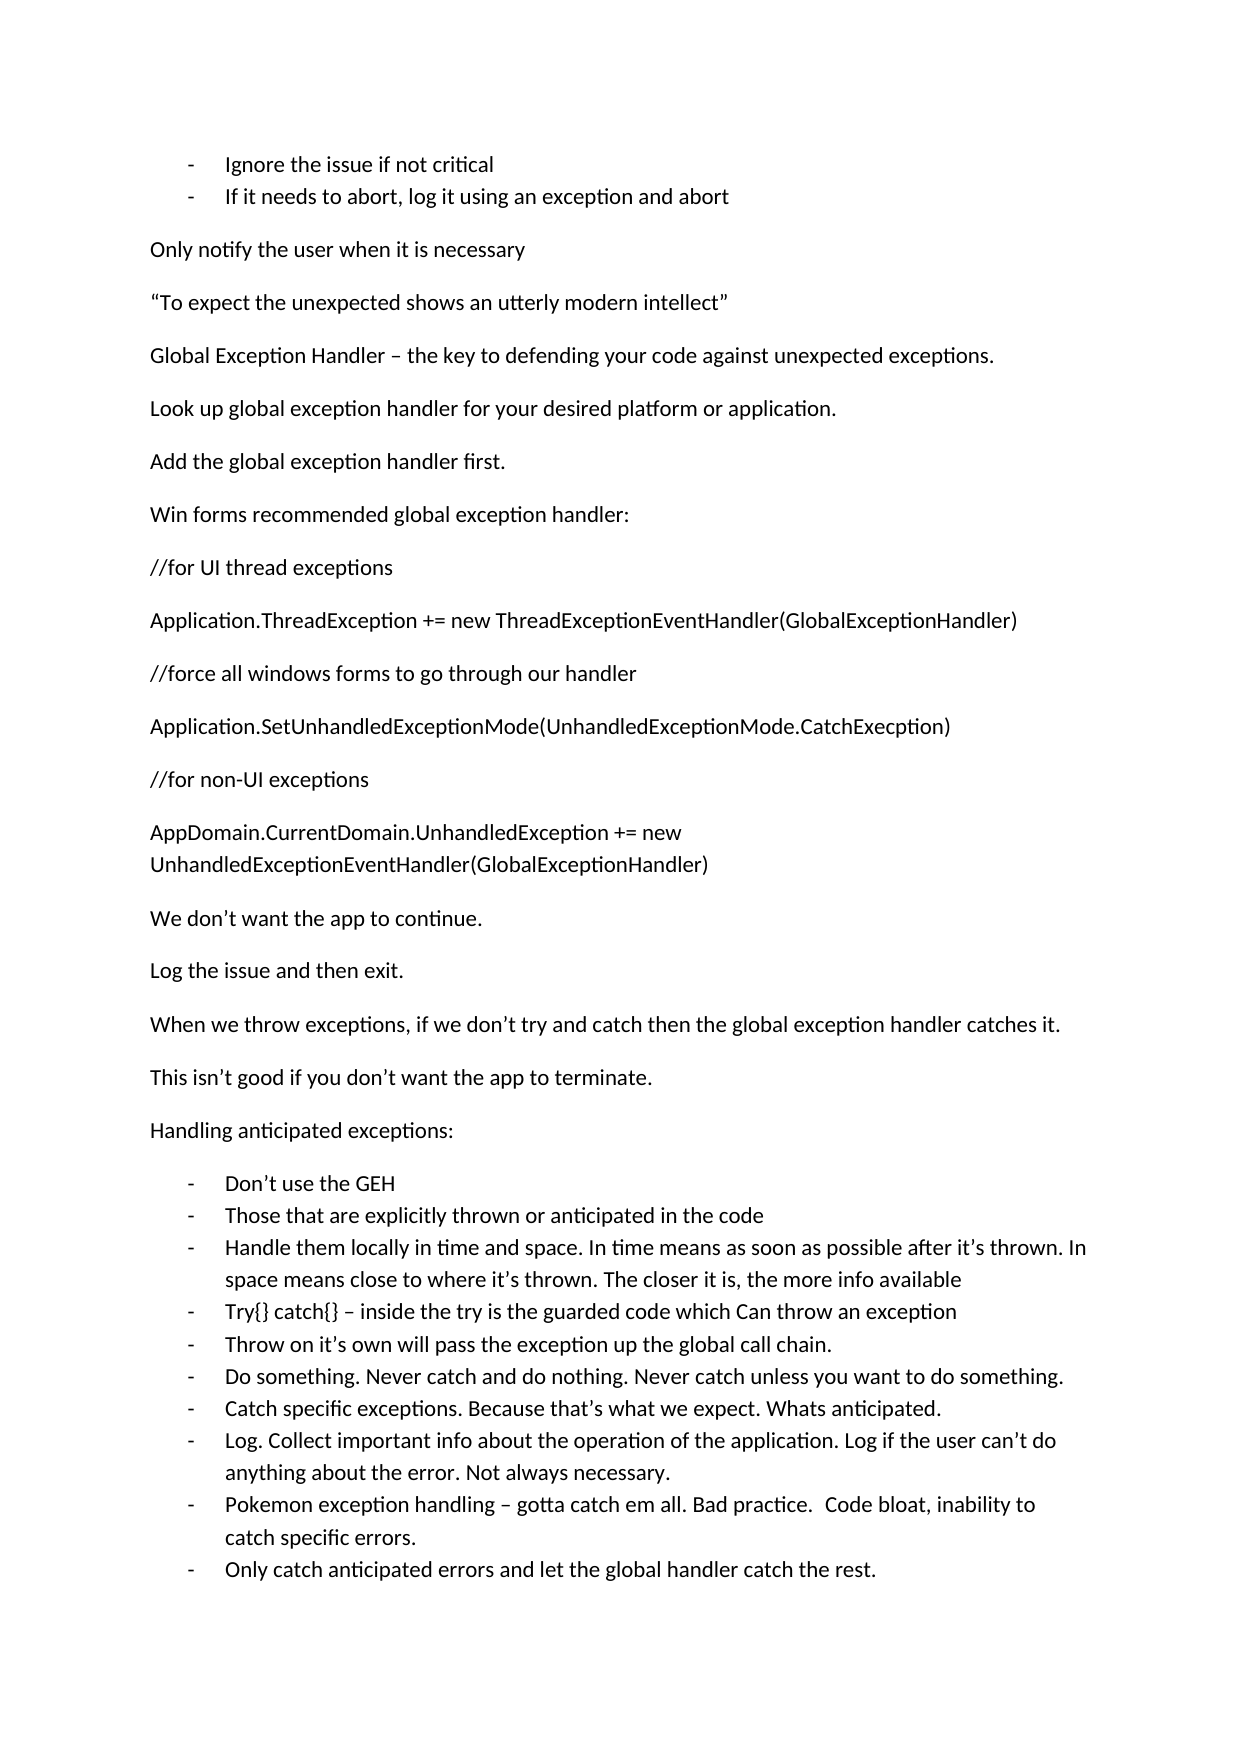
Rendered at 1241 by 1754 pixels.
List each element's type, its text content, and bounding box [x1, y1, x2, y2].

text This isn’t good if you don’t want the app to terminate. [150, 1063, 1090, 1091]
list Try{} catch{} – inside the try is the guarded code which Can throw an exception [187, 1297, 1090, 1326]
text Look up global exception handler for your desired platform or application. [150, 394, 1090, 422]
list Only catch anticipated errors and let the global handler catch the rest. [187, 1555, 1090, 1583]
text //for non-UI exceptions [150, 765, 1090, 793]
list Log. Collect important info about the operation of the application. Log if the user can’t do anything about the error. Not always necessary. [187, 1426, 1090, 1486]
list If it needs to abort, log it using an exception and abort [187, 182, 1090, 210]
text AppDomain.CurrentDomain.UnhandledException += new UnhandledExceptionEventHandler(GlobalExceptionHandler) [150, 818, 1090, 879]
text Global Exception Handler – the key to defending your code against unexpected exceptions. [150, 341, 1090, 369]
list Pokemon exception handling – gotta catch em all. Bad practice. Code bloat, inability to catch specific errors. [187, 1491, 1090, 1551]
text //for UI thread exceptions [150, 553, 1090, 581]
text Log the issue and then exit. [150, 957, 1090, 985]
list Don’t use the GEH [187, 1169, 1090, 1197]
list Ignore the issue if not critical [187, 150, 1090, 178]
text Application.SetUnhandledExceptionMode(UnhandledExceptionMode.CatchExecption) [150, 712, 1090, 740]
text Handling anticipated exceptions: [150, 1116, 1090, 1144]
list Do something. Never catch and do nothing. Never catch unless you want to do something. [187, 1362, 1090, 1390]
list Handle them locally in time and space. In time means as soon as possible after it’s thrown. In space means close to where it’s thrown. The closer it is, the more info available [187, 1233, 1090, 1293]
list Those that are explicitly thrown or anticipated in the code [187, 1201, 1090, 1229]
list Throw on it’s own will pass the exception up the global call chain. [187, 1330, 1090, 1358]
text Application.ThreadException += new ThreadExceptionEventHandler(GlobalExceptionHandler) [150, 606, 1090, 634]
text When we throw exceptions, if we don’t try and catch then the global exception handler catches it. [150, 1010, 1090, 1038]
text Win forms recommended global exception handler: [150, 500, 1090, 528]
text //force all windows forms to go through our handler [150, 659, 1090, 687]
text We don’t want the app to continue. [150, 904, 1090, 932]
text Add the global exception handler first. [150, 447, 1090, 475]
text Only notify the user when it is necessary [150, 235, 1090, 263]
list Catch specific exceptions. Because that’s what we expect. Whats anticipated. [187, 1394, 1090, 1422]
text “To expect the unexpected shows an utterly modern intellect” [150, 288, 1090, 316]
